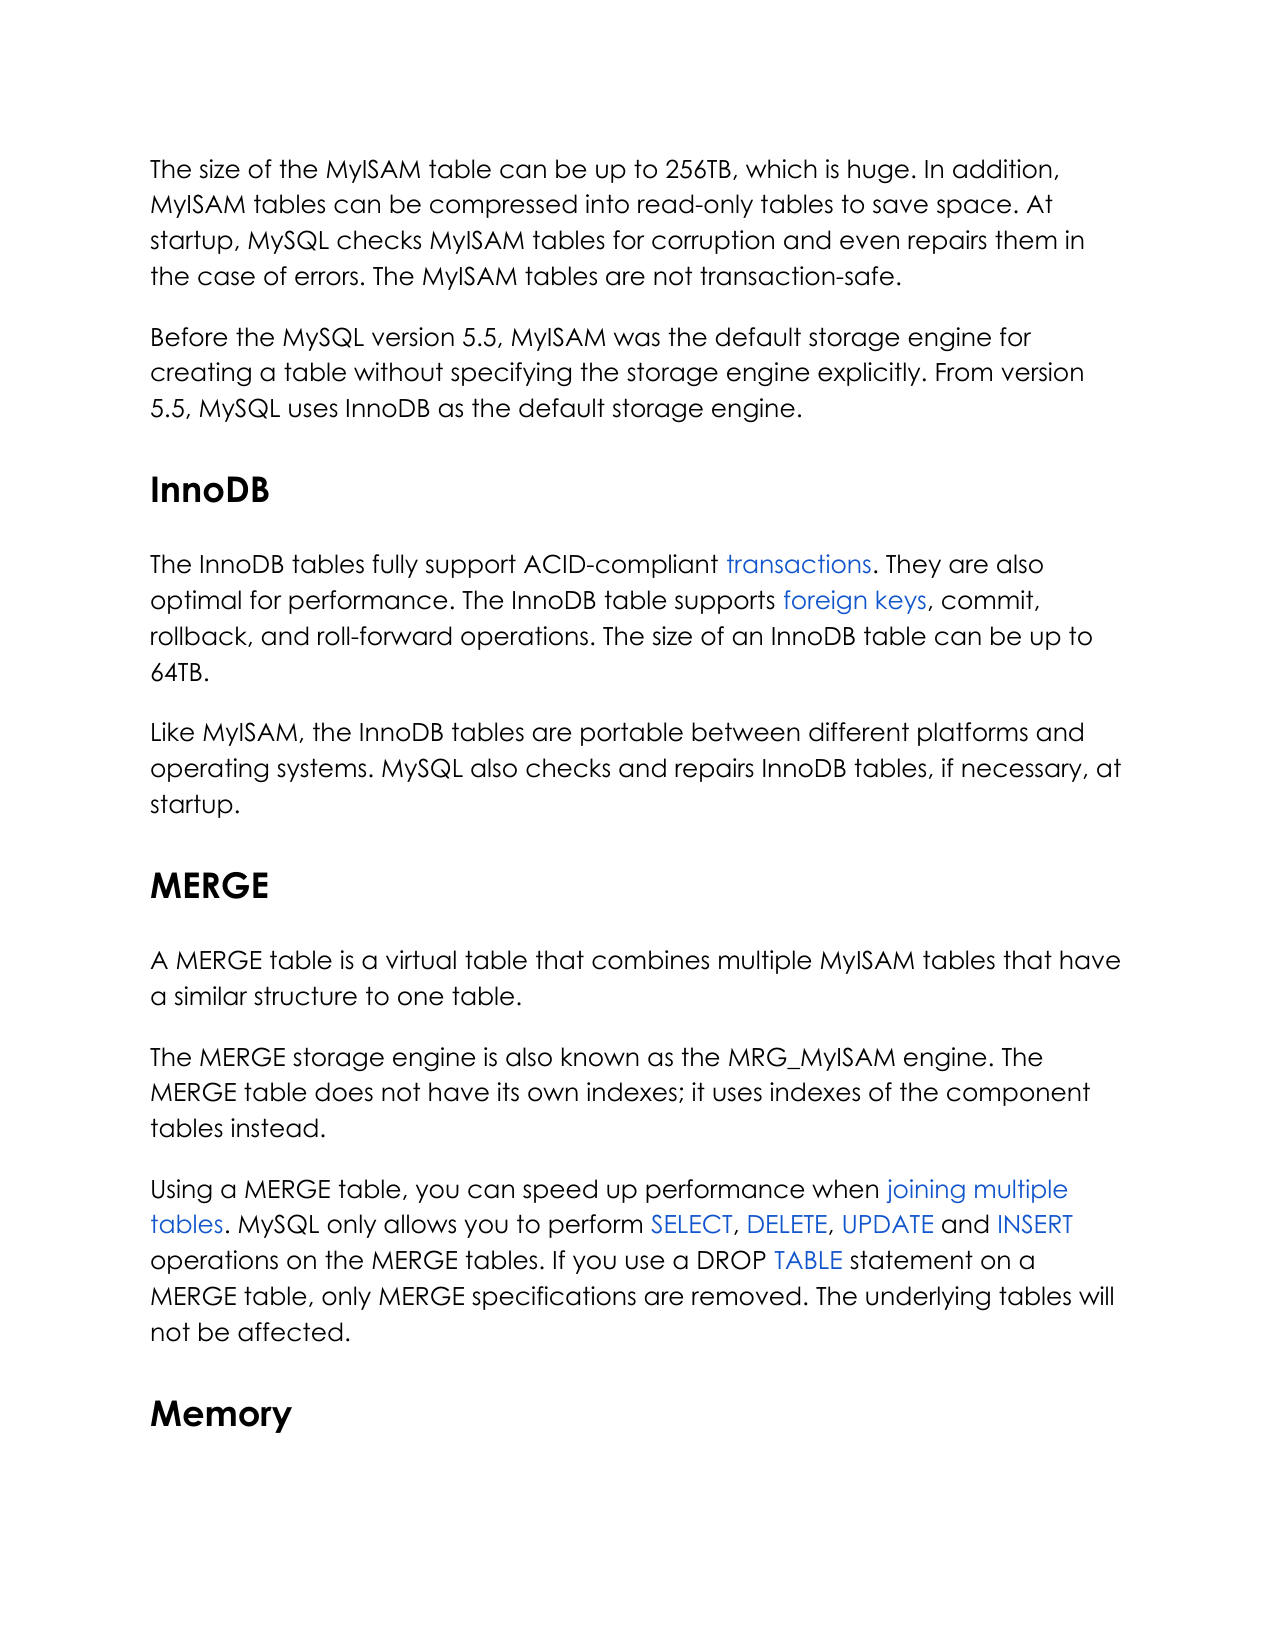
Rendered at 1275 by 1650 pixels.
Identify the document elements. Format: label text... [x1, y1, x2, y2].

text The MERGE storage engine is also known as the MRG_MyISAM engine. The MERGE table does not have its own indexes; it uses indexes of the component tables instead. [150, 1038, 1125, 1145]
subtitle InnoDB [150, 463, 1125, 513]
text Like MyISAM, the InnoDB tables are portable between different platforms and operating systems. MySQL also checks and repairs InnoDB tables, if necessary, at startup. [150, 714, 1125, 821]
subtitle MERGE [150, 858, 1125, 909]
text The size of the MyISAM table can be up to 256TB, which is huge. In addition, MyISAM tables can be compressed into read-only tables to save space. At startup, MySQL checks MyISAM tables for corruption and even repairs them in the case of errors. The MyISAM tables are not transaction-safe. [150, 150, 1125, 293]
text The InnoDB tables fully support ACID-compliant transactions. They are also optimal for performance. The InnoDB table supports foreign keys, commit, rollback, and roll-forward operations. The size of an InnoDB table can be up to 64TB. [150, 546, 1125, 689]
subtitle Memory [150, 1386, 1125, 1437]
text Using a MERGE table, you can speed up performance when joining multiple tables. MySQL only allows you to perform SELECT, DELETE, UPDATE and INSERT operations on the MERGE tables. If you use a DROP TABLE statement on a MERGE table, only MERGE specifications are removed. The underlying tables will not be affected. [150, 1170, 1125, 1349]
text A MERGE table is a virtual table that combines multiple MyISAM tables that have a similar structure to one table. [150, 941, 1125, 1013]
text Before the MySQL version 5.5, MyISAM was the default storage engine for creating a table without specifying the storage engine explicitly. From version 5.5, MySQL uses InnoDB as the default storage engine. [150, 318, 1125, 425]
